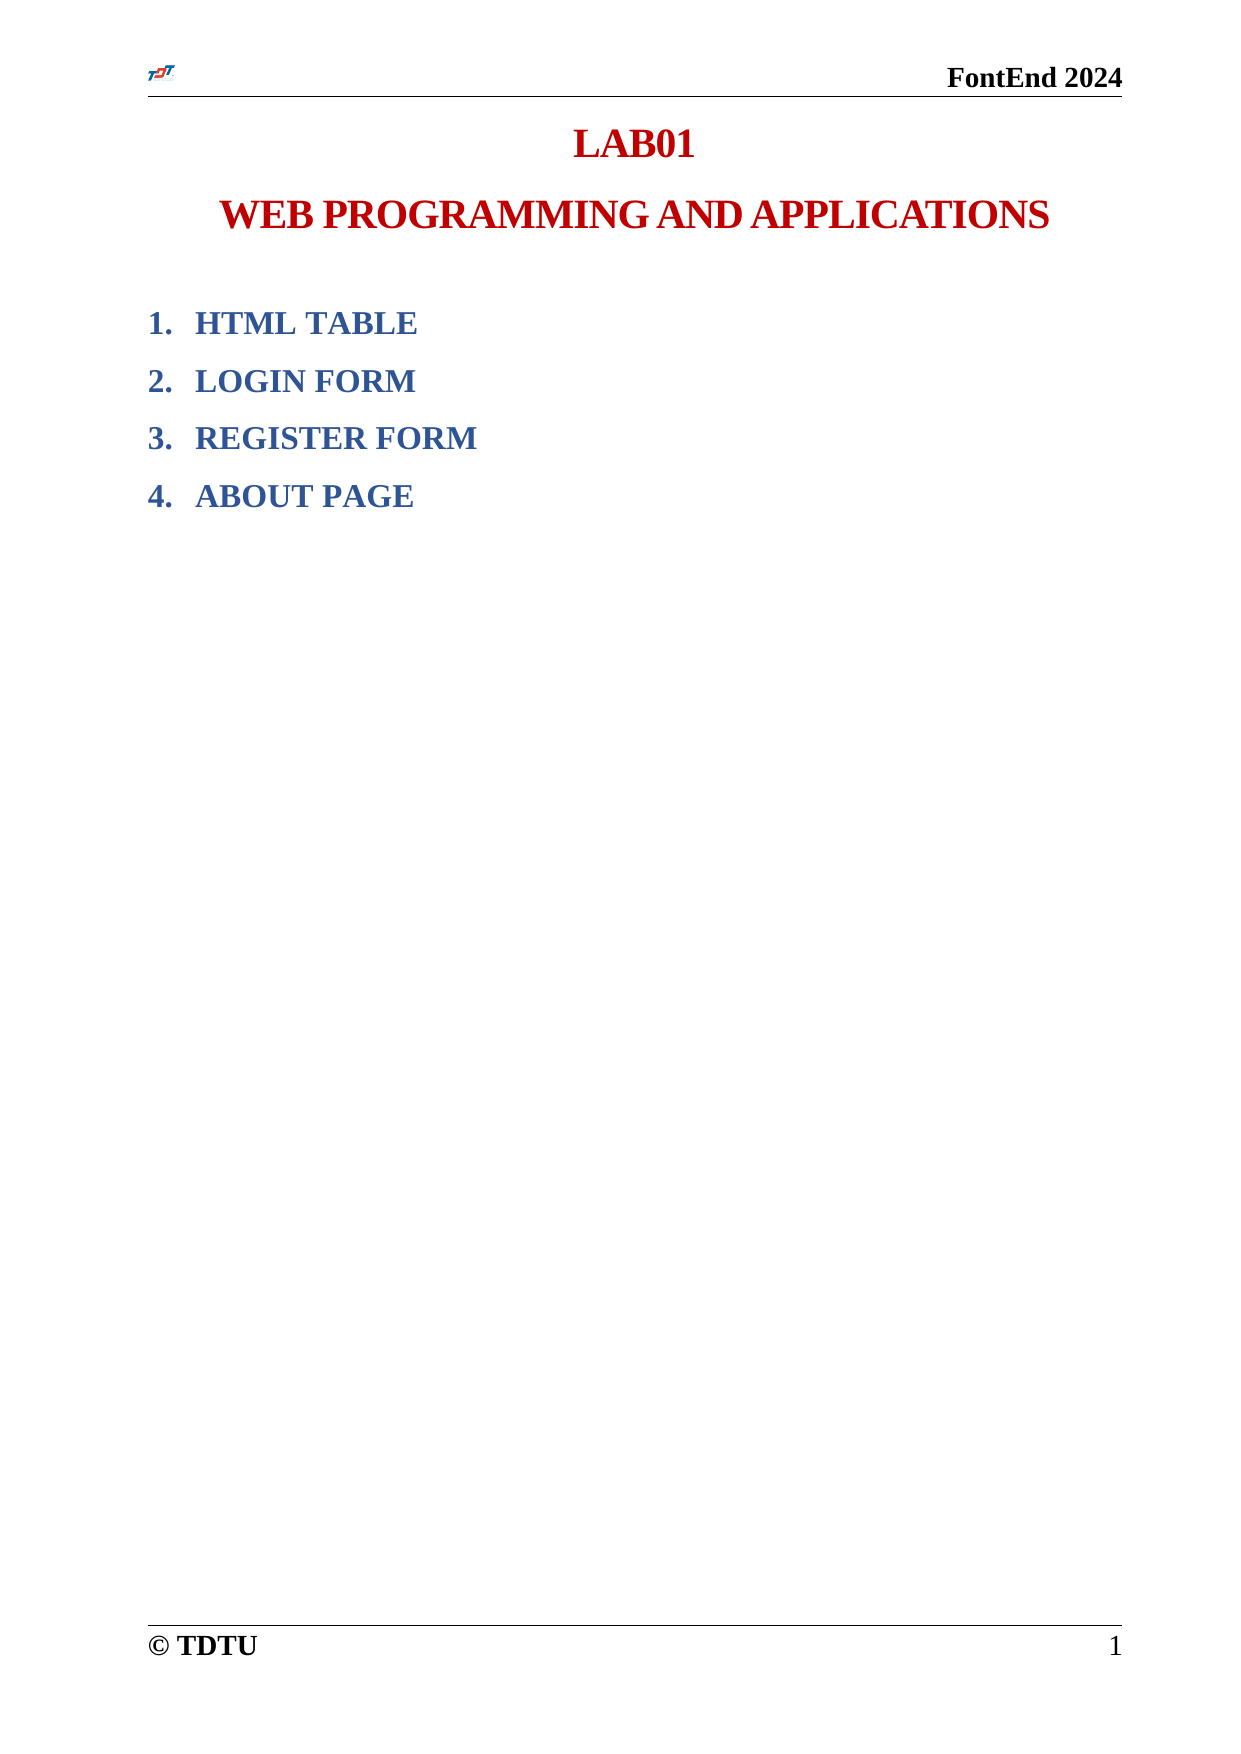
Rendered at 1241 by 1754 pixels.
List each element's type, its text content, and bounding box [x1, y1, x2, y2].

picture [147, 59, 176, 88]
title WEB PROGRAMMING AND APPLICATIONS [148, 190, 1122, 238]
subtitle LOGIN FORM [148, 361, 1122, 399]
title LAB01 [148, 118, 1122, 166]
subtitle HTML TABLE [148, 303, 1122, 342]
subtitle ABOUT PAGE [148, 476, 1122, 514]
subtitle REGISTER FORM [148, 418, 1122, 457]
